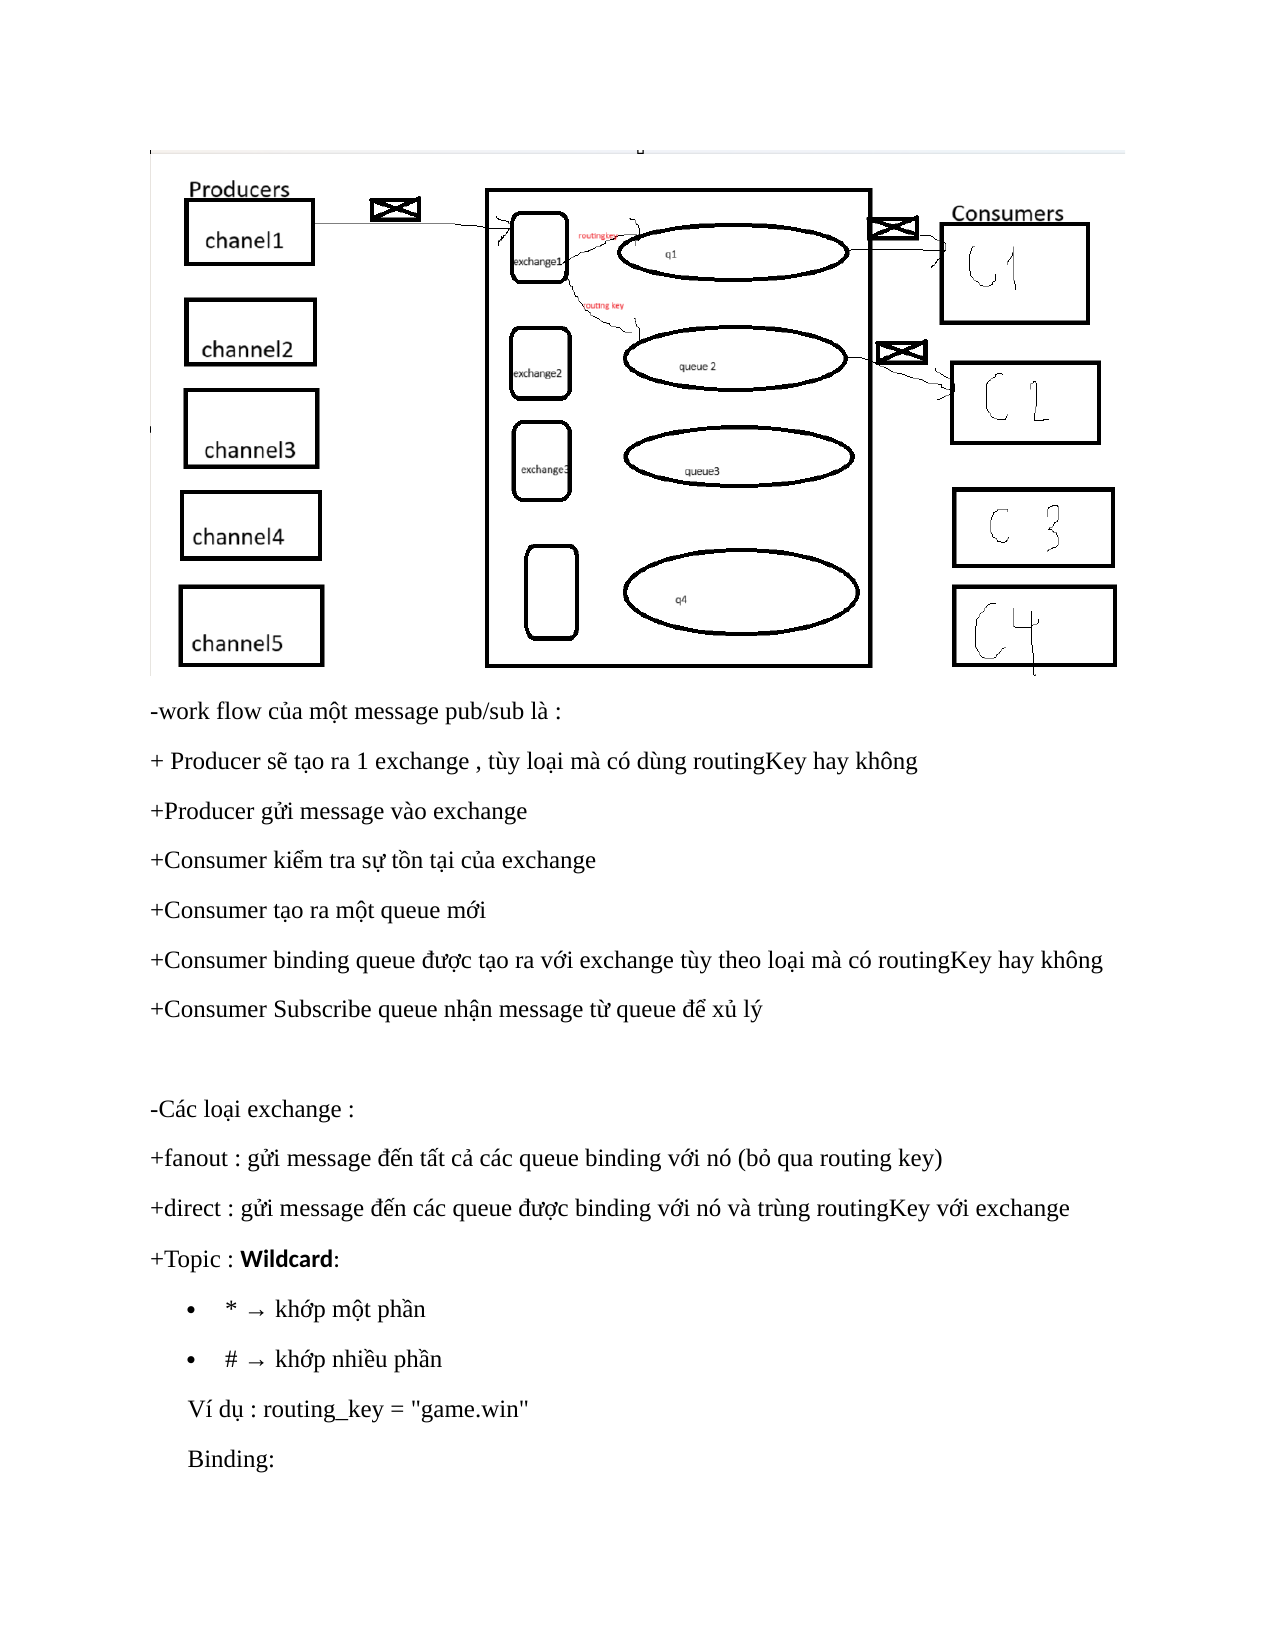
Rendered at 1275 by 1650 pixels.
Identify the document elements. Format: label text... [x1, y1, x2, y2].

picture [150, 150, 1125, 676]
text +Producer gửi message vào exchange [150, 796, 1125, 824]
text +Consumer kiểm tra sự tồn tại của exchange [150, 845, 1125, 874]
text + Producer sẽ tạo ra 1 exchange , tùy loại mà có dùng routingKey hay không [150, 746, 1125, 775]
list * → khớp một phần [187, 1294, 1125, 1323]
text +direct : gửi message đến các queue được binding với nó và trùng routingKey với exchange [150, 1193, 1125, 1222]
list # → khớp nhiều phần [187, 1344, 1125, 1373]
text +Consumer Subscribe queue nhận message từ queue để xủ lý [150, 994, 1125, 1023]
text +Topic : Wildcard: [150, 1243, 1125, 1273]
text +fanout : gửi message đến tất cả các queue binding với nó (bỏ qua routing key) [150, 1143, 1125, 1172]
text +Consumer binding queue được tạo ra với exchange tùy theo loại mà có routingKey hay không [150, 945, 1125, 973]
text Ví dụ : routing_key = "game.win" [187, 1394, 1125, 1423]
text Binding: [187, 1444, 1125, 1472]
text -Các loại exchange : [150, 1094, 1125, 1123]
text +Consumer tạo ra một queue mới [150, 895, 1125, 924]
text -work flow của một message pub/sub là : [150, 696, 1125, 725]
